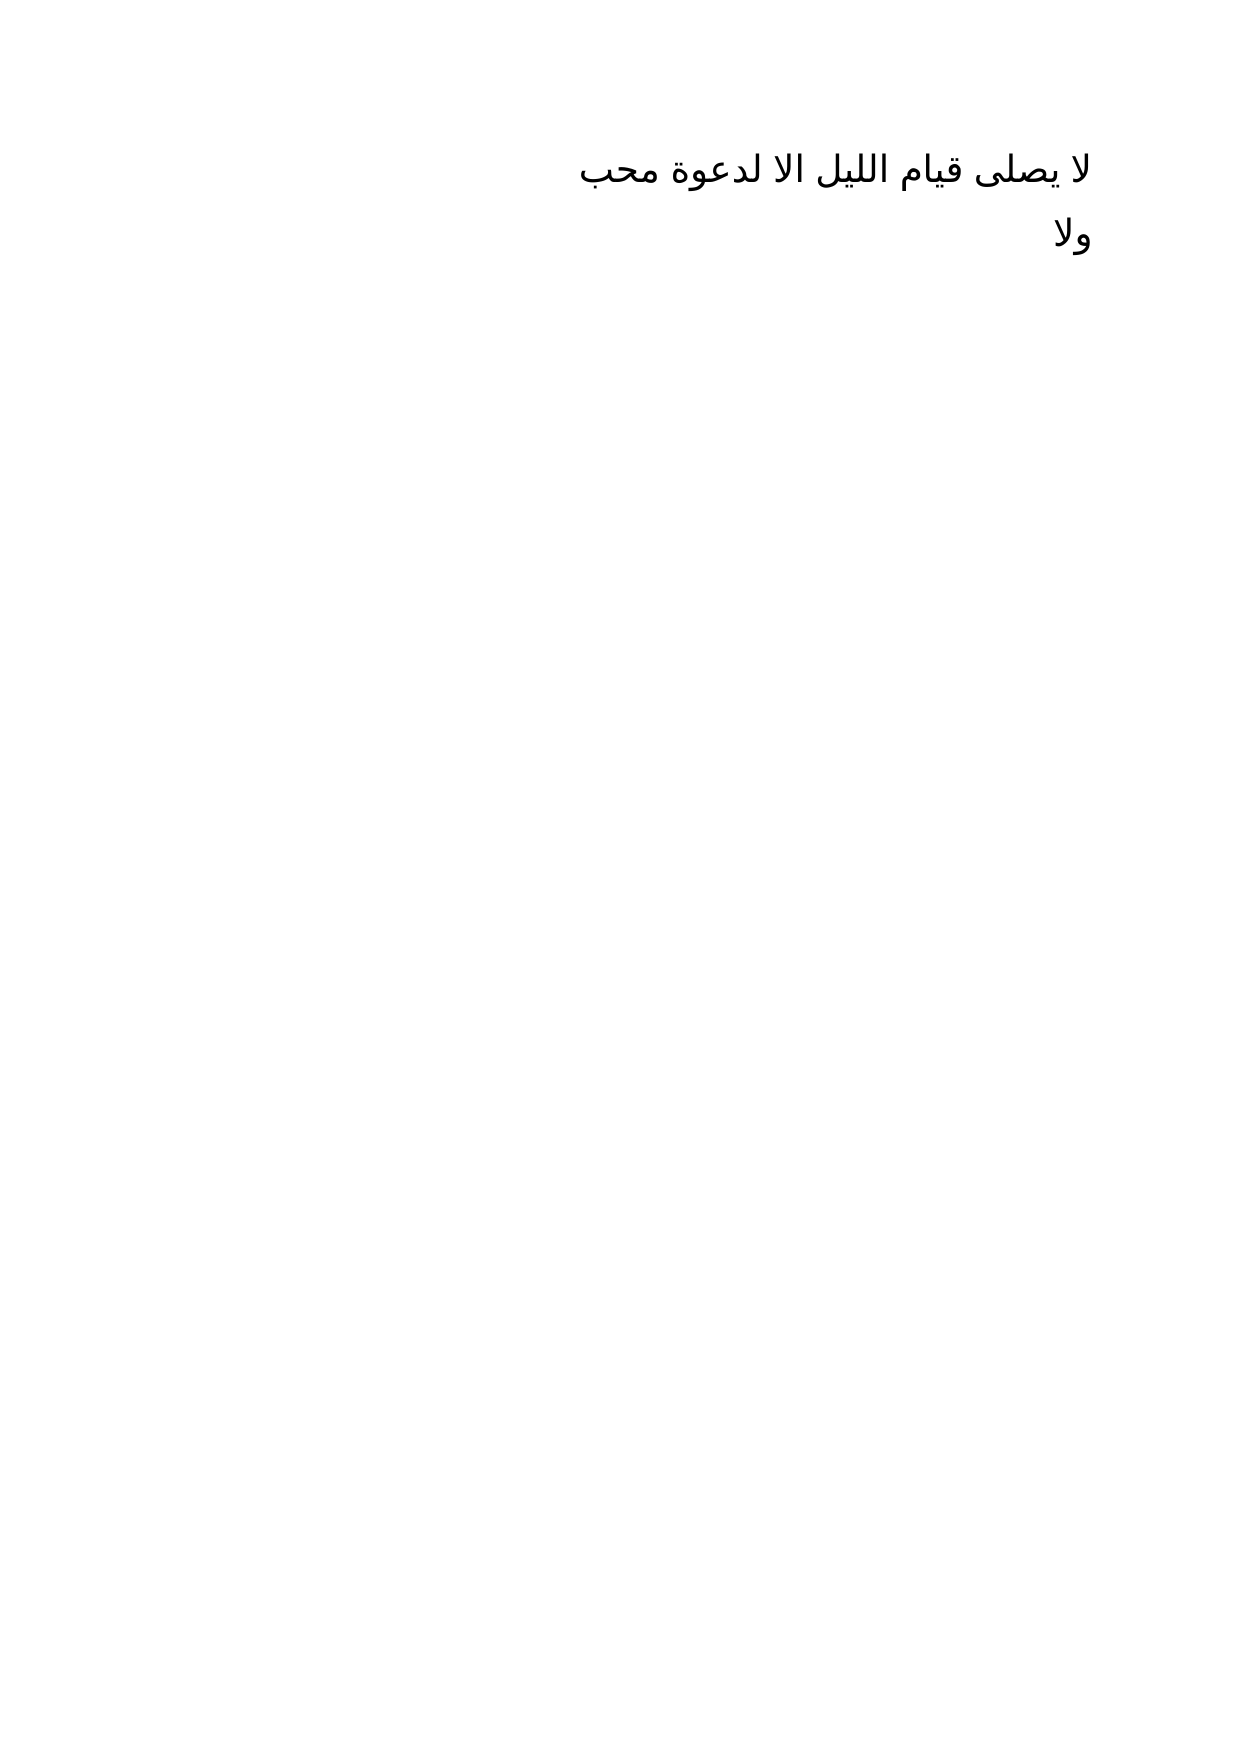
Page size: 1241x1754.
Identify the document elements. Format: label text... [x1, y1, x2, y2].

text ولا [148, 211, 1093, 254]
text لا يصلى قيام الليل الا لدعوة محب [148, 148, 1093, 191]
